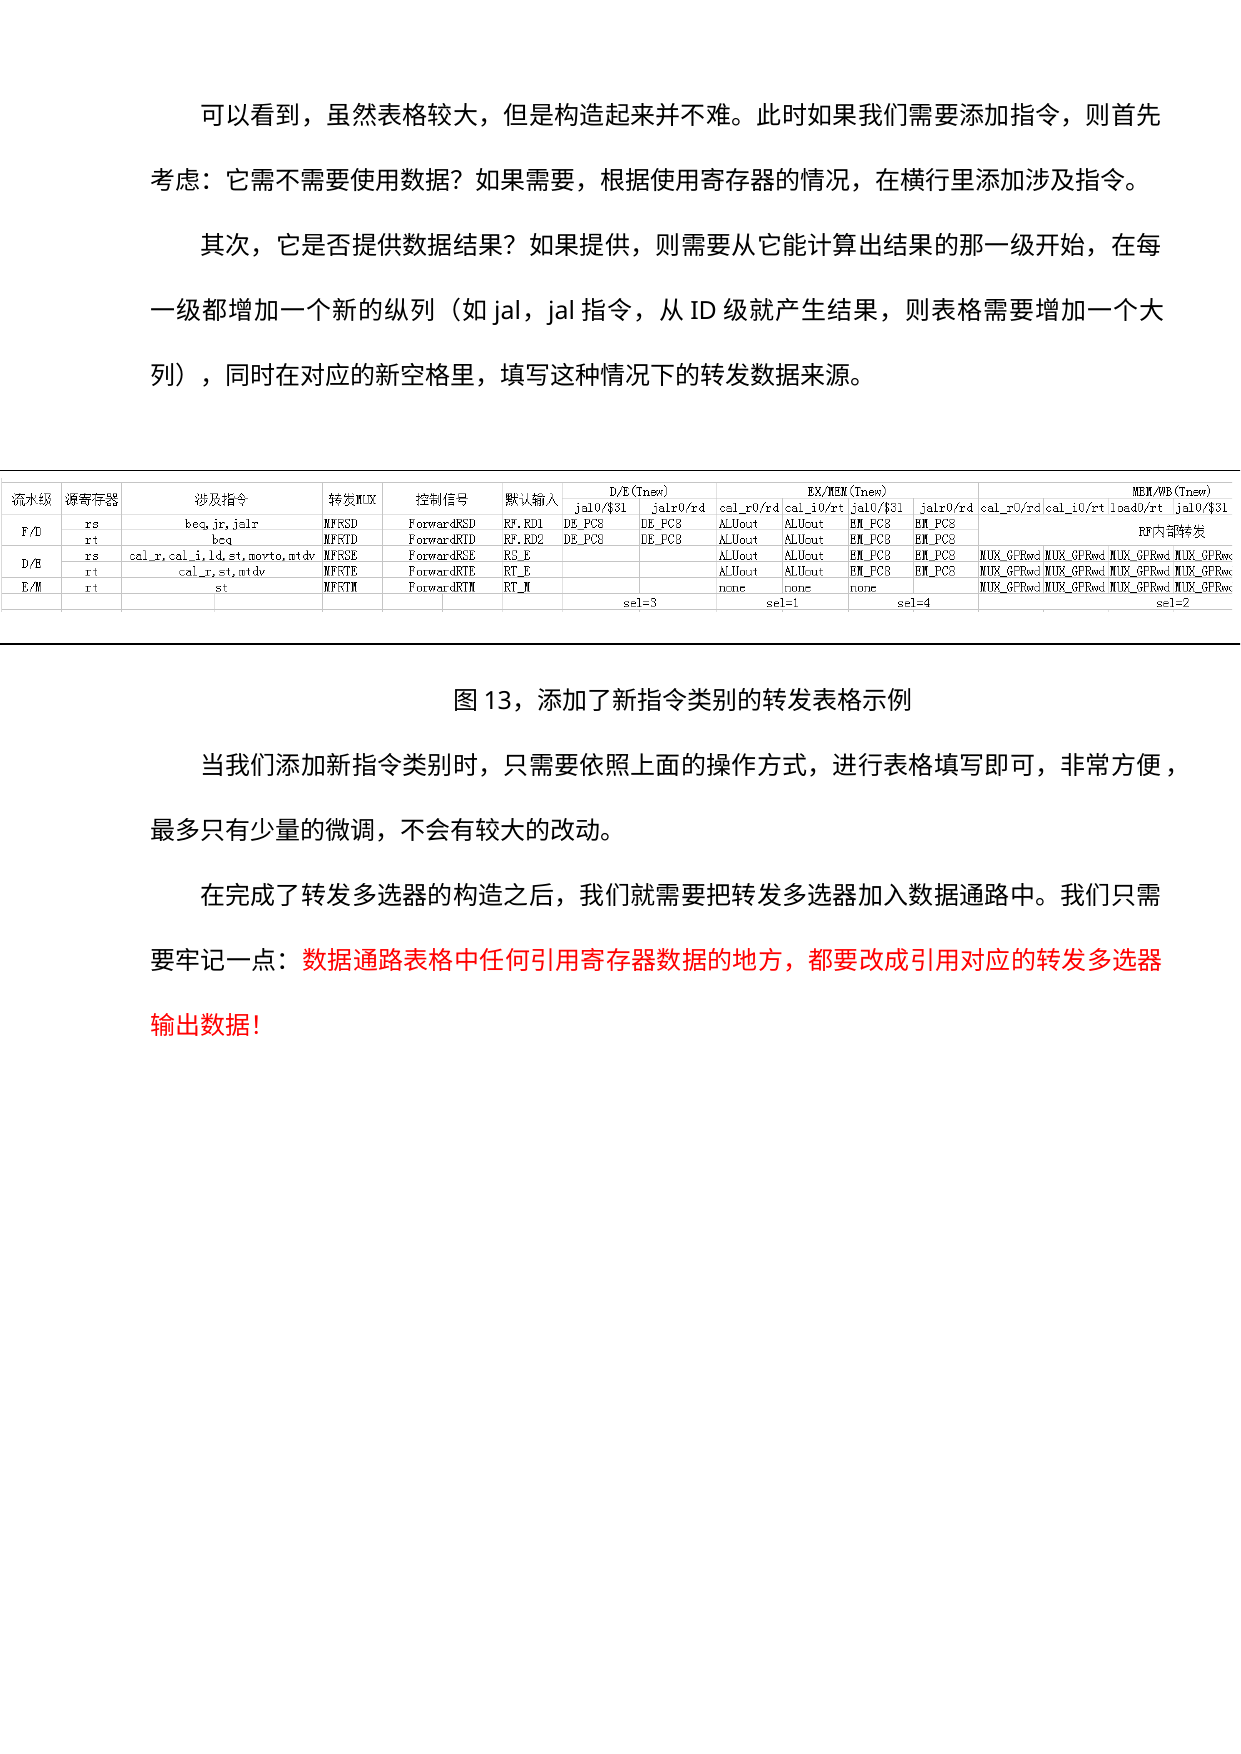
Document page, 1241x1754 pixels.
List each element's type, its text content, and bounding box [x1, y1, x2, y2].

text 当我们添加新指令类别时，只需要依照上面的操作方式，进行表格填写即可，非常方便，最多只有少量的微调，不会有较大的改动。 [150, 731, 1165, 861]
text 在完成了转发多选器的构造之后，我们就需要把转发多选器加入数据通路中。我们只需要牢记一点：数据通路表格中任何引用寄存器数据的地方，都要改成引用对应的转发多选器输出数据！ [150, 861, 1165, 1056]
text 图13，添加了新指令类别的转发表格示例 [150, 666, 1165, 731]
picture [1, 478, 1233, 612]
text 其次，它是否提供数据结果？如果提供，则需要从它能计算出结果的那一级开始，在每一级都增加一个新的纵列（如jal，jal指令，从ID级就产生结果，则表格需要增加一个大列），同时在对应的新空格里，填写这种情况下的转发数据来源。 [150, 211, 1165, 406]
text 可以看到，虽然表格较大，但是构造起来并不难。此时如果我们需要添加指令，则首先考虑：它需不需要使用数据？如果需要，根据使用寄存器的情况，在横行里添加涉及指令。 [150, 81, 1165, 211]
